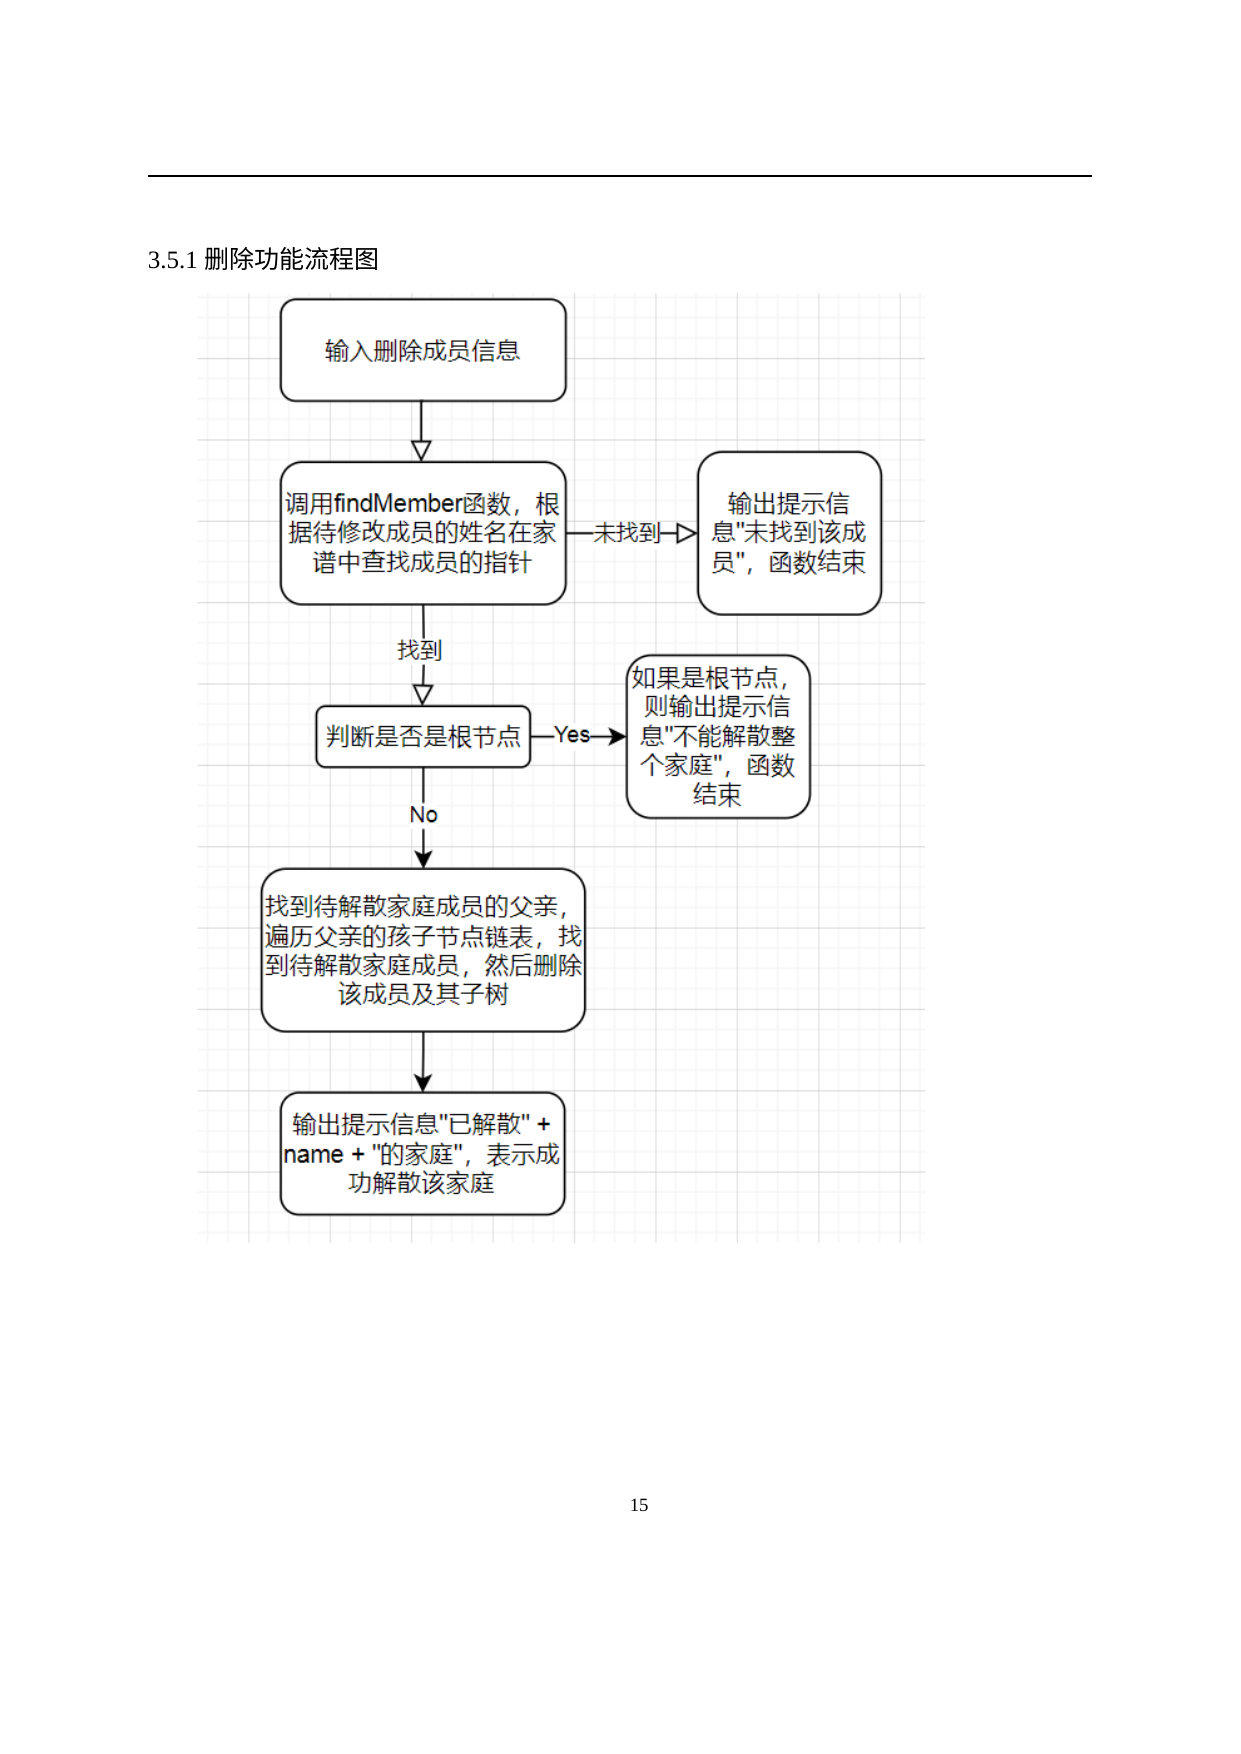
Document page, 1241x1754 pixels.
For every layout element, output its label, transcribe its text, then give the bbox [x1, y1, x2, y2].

subtitle 3.5.1 删除功能流程图 [148, 239, 1092, 275]
